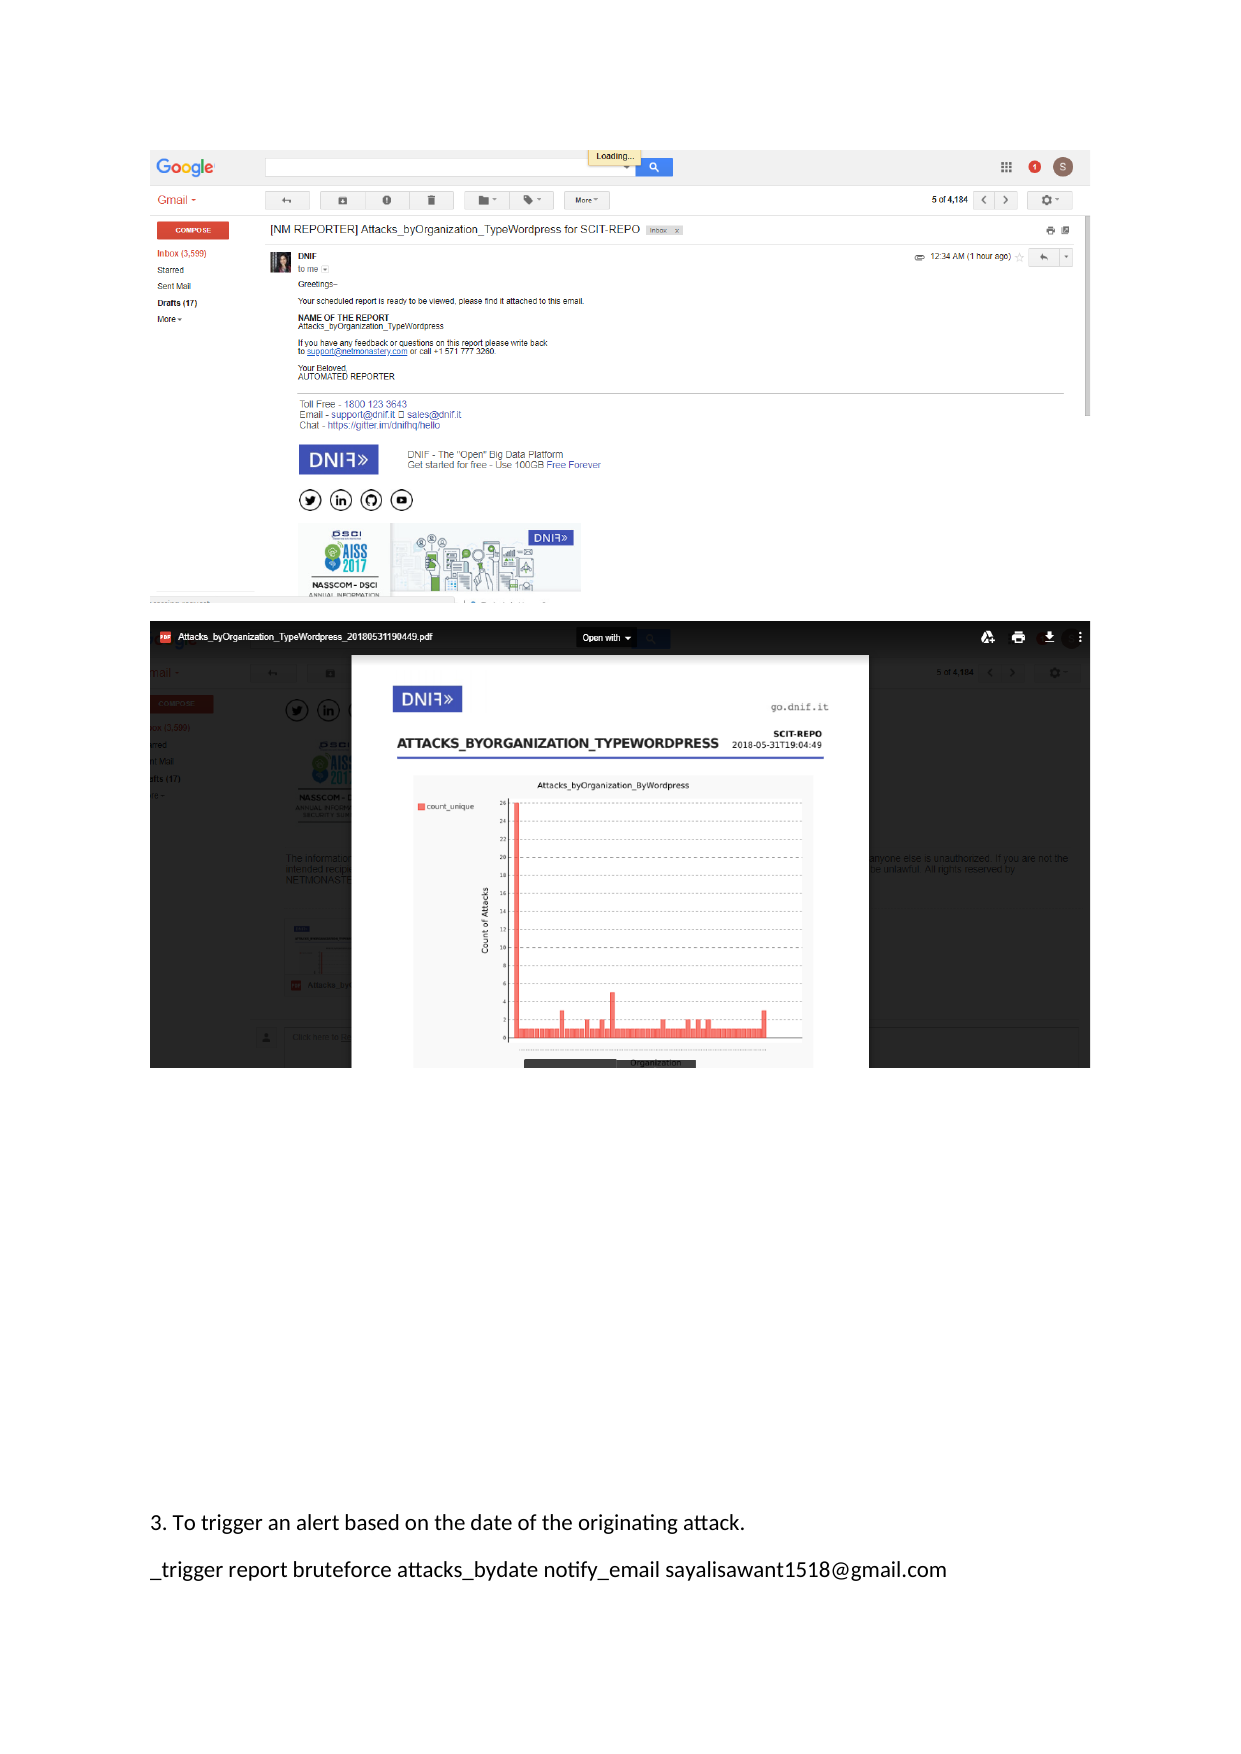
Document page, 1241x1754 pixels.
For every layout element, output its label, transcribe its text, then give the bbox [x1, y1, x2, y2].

text _trigger report bruteforce attacks_bydate notify_email sayalisawant1518@gmail.com [150, 1555, 1090, 1583]
picture [150, 150, 1091, 603]
picture [150, 621, 1091, 1068]
text 3. To trigger an alert based on the date of the originating attack. [150, 1508, 1090, 1536]
